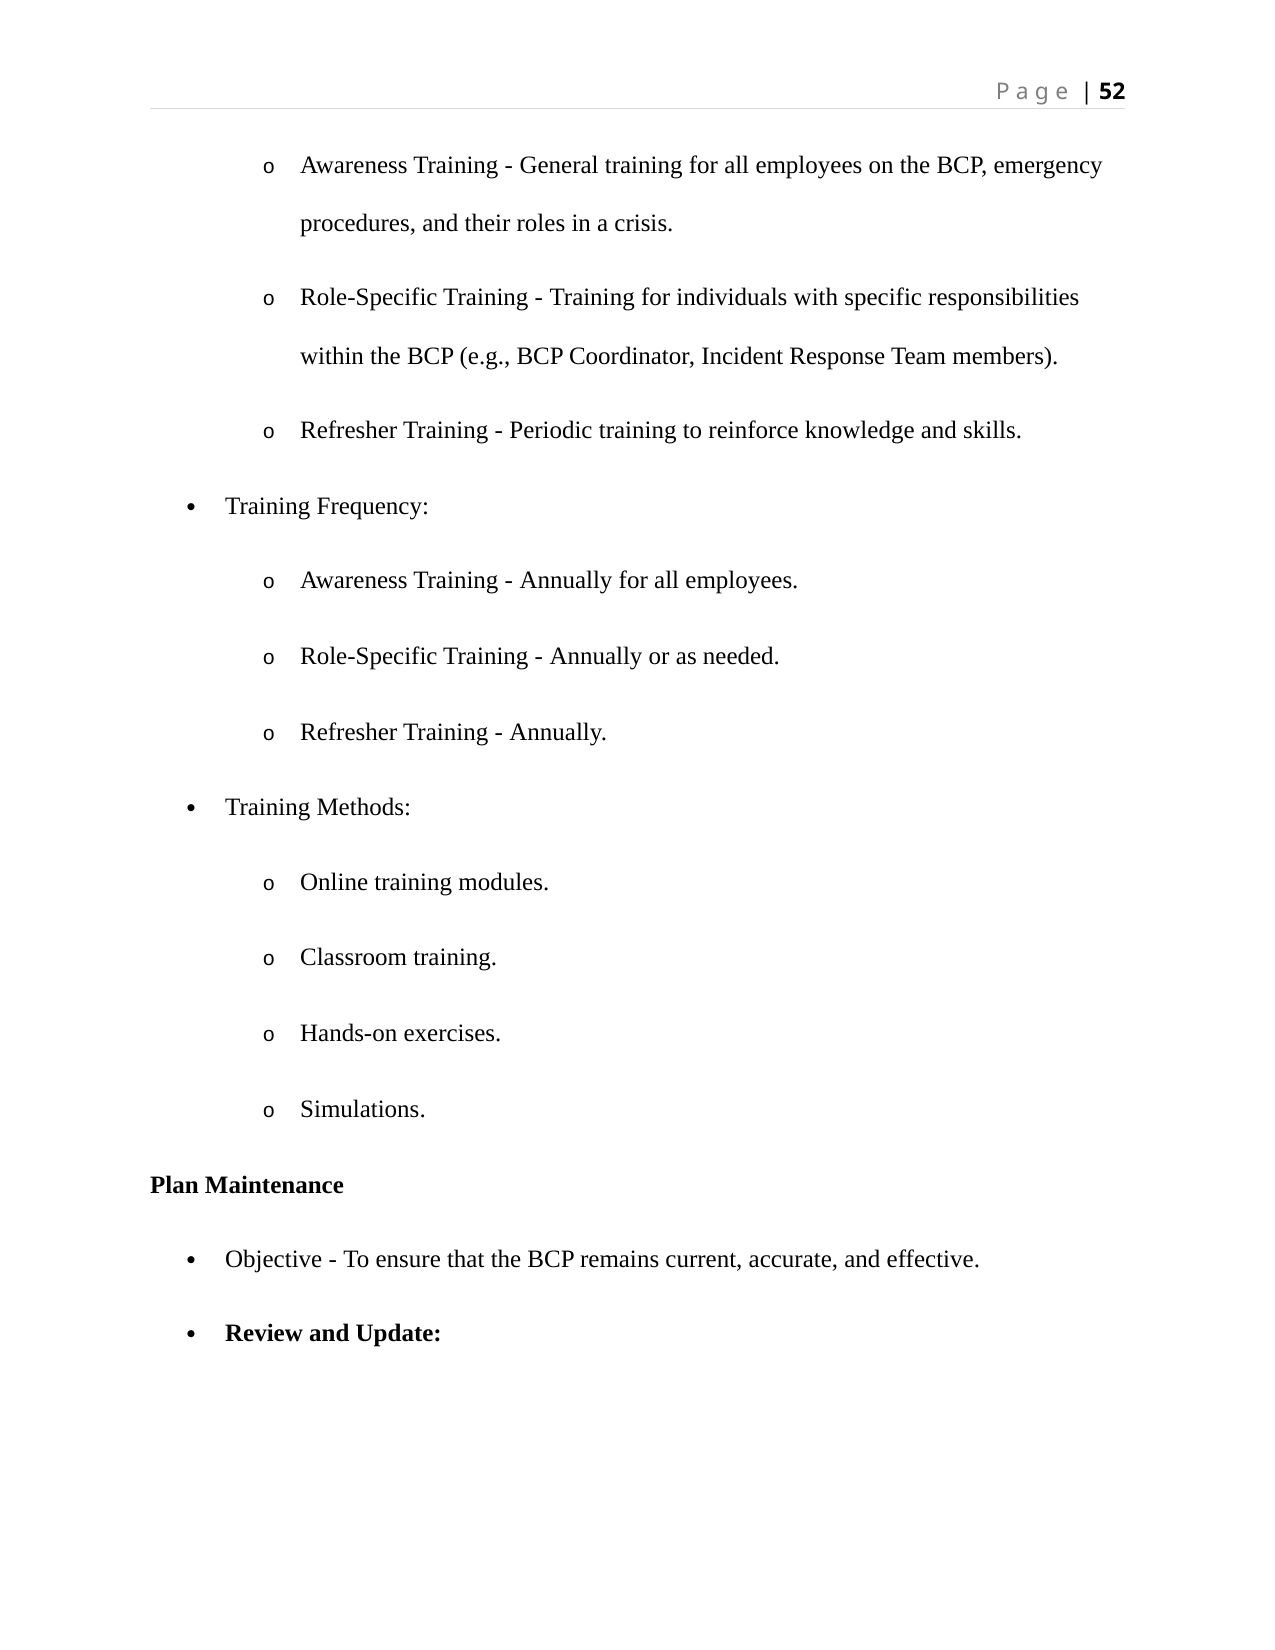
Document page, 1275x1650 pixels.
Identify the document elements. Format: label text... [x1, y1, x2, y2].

list Simulations. [262, 1094, 1125, 1124]
list Hands-on exercises. [262, 1018, 1125, 1048]
text Plan Maintenance [150, 1170, 1125, 1199]
list Training Methods: [187, 792, 1125, 821]
list Review and Update: [187, 1318, 1125, 1347]
list Role-Specific Training - Annually or as needed. [262, 641, 1125, 670]
list Training Frequency: [187, 491, 1125, 519]
list Objective - To ensure that the BCP remains current, accurate, and effective. [187, 1244, 1125, 1273]
list Awareness Training - General training for all employees on the BCP, emergency procedures, and their roles in a crisis. [262, 150, 1125, 237]
list Refresher Training - Periodic training to reinforce knowledge and skills. [262, 415, 1125, 444]
list Awareness Training - Annually for all employees. [262, 565, 1125, 594]
list Classroom training. [262, 942, 1125, 972]
list Role-Specific Training - Training for individuals with specific responsibilities within the BCP (e.g., BCP Coordinator, Incident Response Team members). [262, 282, 1125, 369]
list Refresher Training - Annually. [262, 717, 1125, 746]
list Online training modules. [262, 867, 1125, 896]
